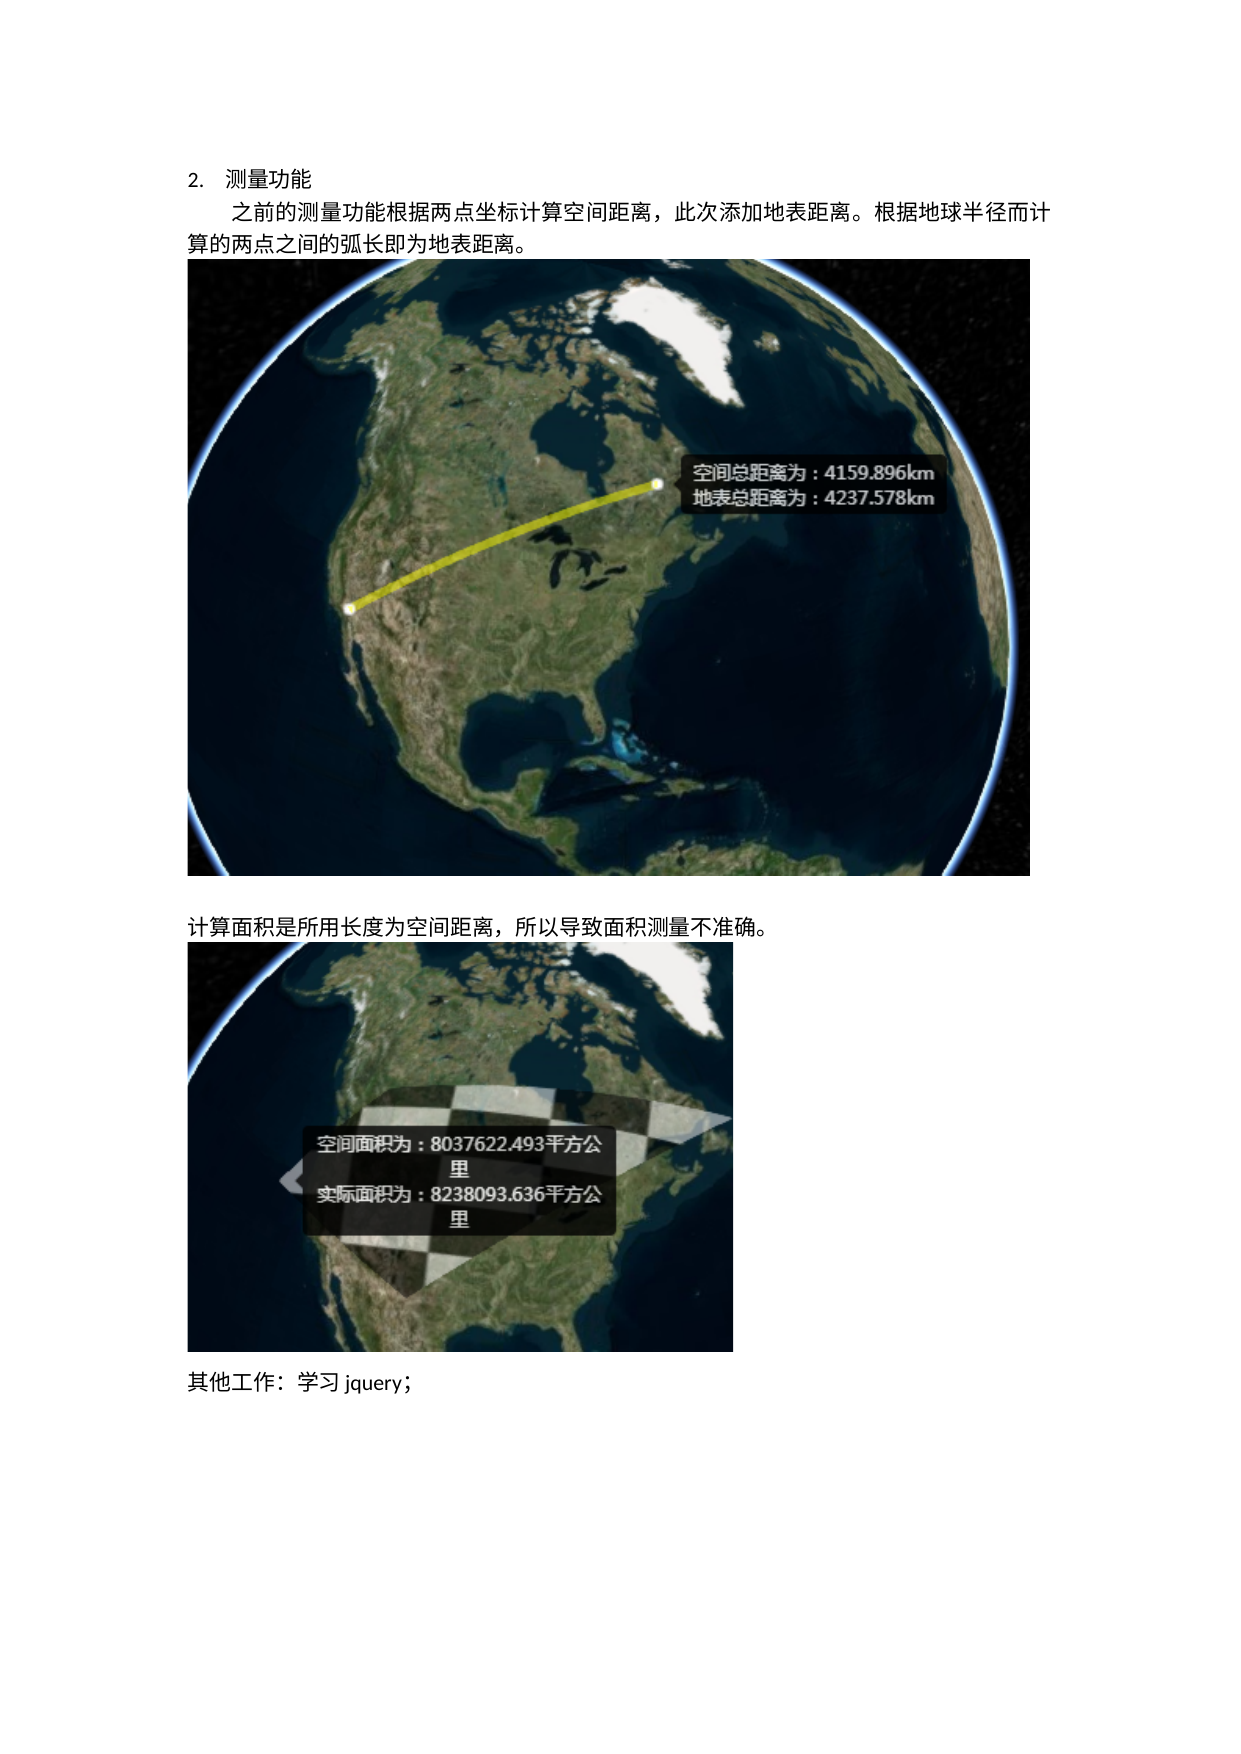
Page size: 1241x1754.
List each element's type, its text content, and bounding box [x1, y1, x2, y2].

picture [187, 942, 734, 1352]
list 测量功能 [187, 162, 1053, 194]
text 其他工作：学习jquery； [187, 1364, 1053, 1397]
text 计算面积是所用长度为空间距离，所以导致面积测量不准确。 [187, 909, 1053, 942]
picture [187, 259, 1030, 876]
text 之前的测量功能根据两点坐标计算空间距离，此次添加地表距离。根据地球半径而计算的两点之间的弧长即为地表距离。 [187, 194, 1053, 259]
